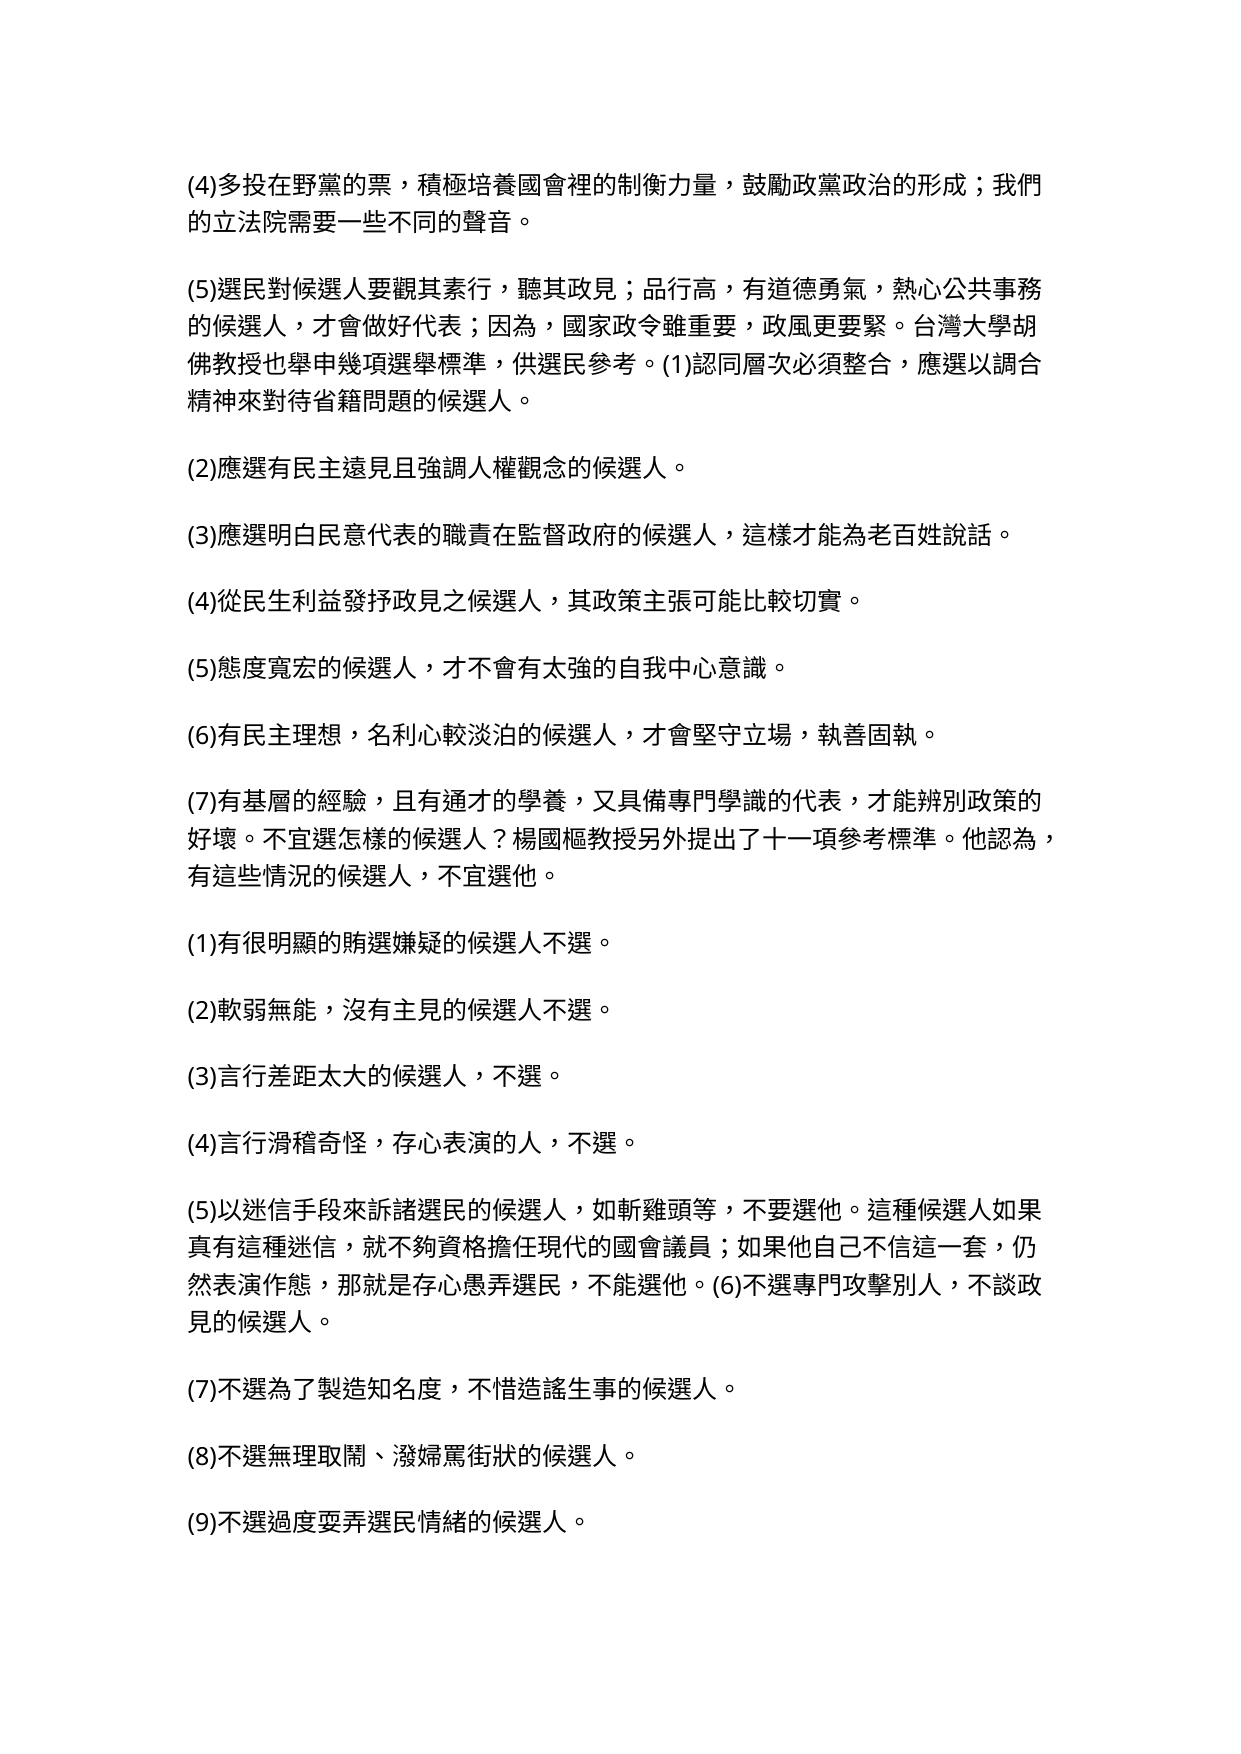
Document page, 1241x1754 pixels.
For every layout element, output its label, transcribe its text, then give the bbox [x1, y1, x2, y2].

text (5)態度寬宏的候選人，才不會有太強的自我中心意識。 [187, 648, 1053, 685]
text (7)有基層的經驗，且有通才的學養，又具備專門學識的代表，才能辨別政策的好壞。不宜選怎樣的候選人？楊國樞教授另外提出了十一項參考標準。他認為，有這些情況的候選人，不宜選他。 [187, 781, 1053, 894]
text (5)以迷信手段來訴諸選民的候選人，如斬雞頭等，不要選他。這種候選人如果真有這種迷信，就不夠資格擔任現代的國會議員；如果他自己不信這一套，仍然表演作態，那就是存心愚弄選民，不能選他。(6)不選專門攻擊別人，不談政見的候選人。 [187, 1189, 1053, 1339]
text (4)從民生利益發抒政見之候選人，其政策主張可能比較切實。 [187, 581, 1053, 619]
text (4)多投在野黨的票，積極培養國會裡的制衡力量，鼓勵政黨政治的形成；我們的立法院需要一些不同的聲音。 [187, 164, 1053, 239]
text (8)不選無理取鬧、潑婦罵街狀的候選人。 [187, 1435, 1053, 1473]
text (2)應選有民主遠見且強調人權觀念的候選人。 [187, 448, 1053, 485]
text (2)軟弱無能，沒有主見的候選人不選。 [187, 989, 1053, 1027]
text (3)應選明白民意代表的職責在監督政府的候選人，這樣才能為老百姓說話。 [187, 514, 1053, 552]
text (1)有很明顯的賄選嫌疑的候選人不選。 [187, 923, 1053, 960]
text (6)有民主理想，名利心較淡泊的候選人，才會堅守立場，執善固執。 [187, 714, 1053, 752]
text (9)不選過度耍弄選民情緒的候選人。 [187, 1502, 1053, 1539]
text (5)選民對候選人要觀其素行，聽其政見；品行高，有道德勇氣，熱心公共事務的候選人，才會做好代表；因為，國家政令雖重要，政風更要緊。台灣大學胡佛教授也舉申幾項選舉標準，供選民參考。(1)認同層次必須整合，應選以調合精神來對待省籍問題的候選人。 [187, 269, 1053, 419]
text (4)言行滑稽奇怪，存心表演的人，不選。 [187, 1123, 1053, 1160]
text (7)不選為了製造知名度，不惜造謠生事的候選人。 [187, 1369, 1053, 1406]
text (3)言行差距太大的候選人，不選。 [187, 1056, 1053, 1094]
